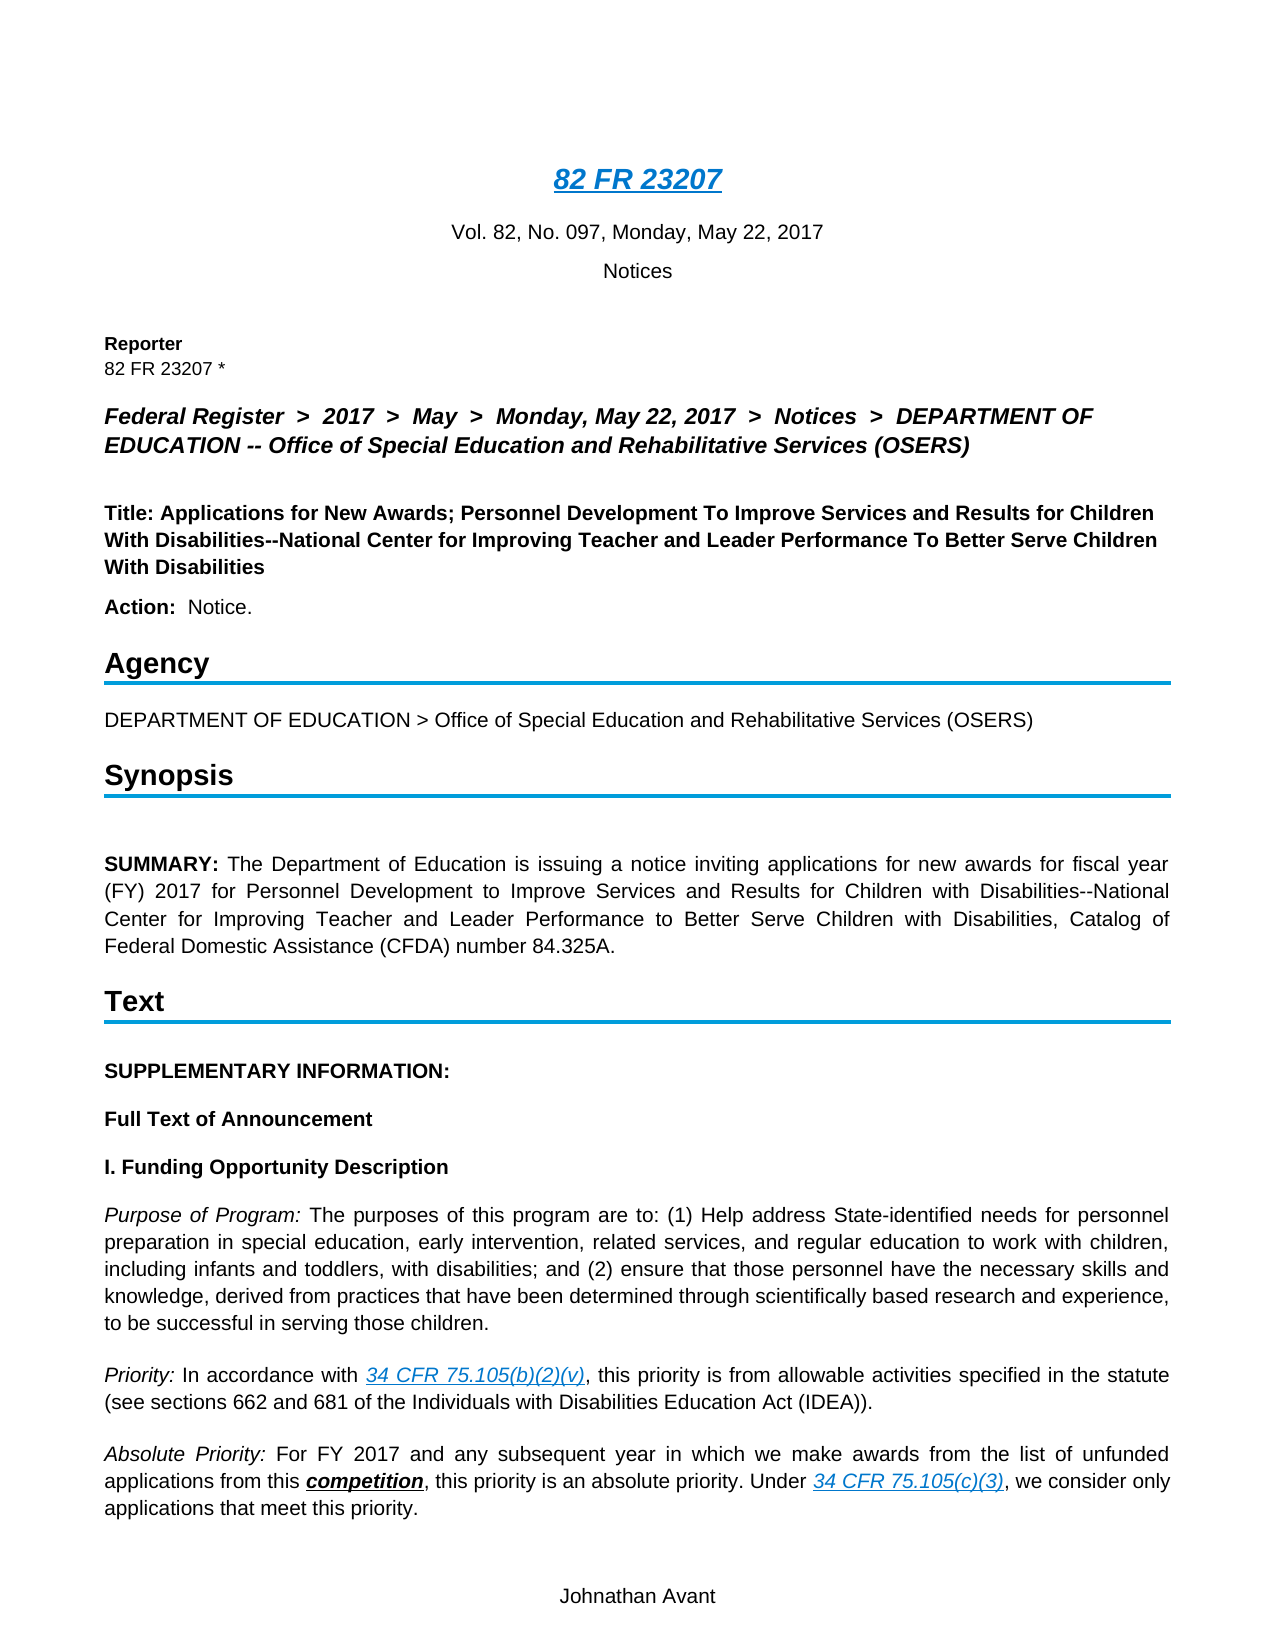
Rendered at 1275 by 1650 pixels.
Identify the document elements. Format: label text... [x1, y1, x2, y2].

subtitle 82 FR 23207 [104, 160, 1171, 196]
text SUPPLEMENTARY INFORMATION: [104, 1056, 1171, 1083]
text SUMMARY: The Department of Education is issuing a notice inviting applications for new awards for fiscal year (FY) 2017 for Personnel Development to Improve Services and Results for Children with Disabilities--National Center for Improving Teacher and Leader Performance to Better Serve Children with Disabilities, Catalog of Federal Domestic Assistance (CFDA) number 84.325A. [104, 849, 1171, 957]
text Action: Notice. [104, 592, 1171, 619]
text Agency [104, 644, 1171, 679]
text Full Text of Announcement [104, 1103, 1171, 1131]
text Absolute Priority: For FY 2017 and any subsequent year in which we make awards from the list of unfunded applications from this competition, this priority is an absolute priority. Under 34 CFR 75.105(c)(3), we consider only applications that meet this priority. [104, 1439, 1171, 1520]
text Vol. 82, No. 097, Monday, May 22, 2017 [104, 217, 1171, 244]
text Text [104, 982, 1171, 1018]
text DEPARTMENT OF EDUCATION > Office of Special Education and Rehabilitative Services (OSERS) [104, 704, 1171, 731]
text Reporter [104, 329, 1171, 354]
text Notices [104, 256, 1171, 283]
text Priority: In accordance with 34 CFR 75.105(b)(2)(v), this priority is from allowable activities specified in the statute (see sections 662 and 681 of the Individuals with Disabilities Education Act (IDEA)). [104, 1360, 1171, 1414]
text 82 FR 23207 * [104, 354, 1171, 379]
text Purpose of Program: The purposes of this program are to: (1) Help address State-identified needs for personnel preparation in special education, early intervention, related services, and regular education to work with children, including infants and toddlers, with disabilities; and (2) ensure that those personnel have the necessary skills and knowledge, derived from practices that have been determined through scientifically based research and experience, to be successful in serving those children. [104, 1199, 1171, 1335]
text Federal Register > 2017 > May > Monday, May 22, 2017 > Notices > DEPARTMENT OF EDUCATION -- Office of Special Education and Rehabilitative Services (OSERS) [104, 400, 1171, 458]
text Synopsis [104, 756, 1171, 792]
text I. Funding Opportunity Description [104, 1151, 1171, 1178]
text Title: Applications for New Awards; Personnel Development To Improve Services and Results for Children With Disabilities--National Center for Improving Teacher and Leader Performance To Better Serve Children With Disabilities [104, 471, 1171, 579]
